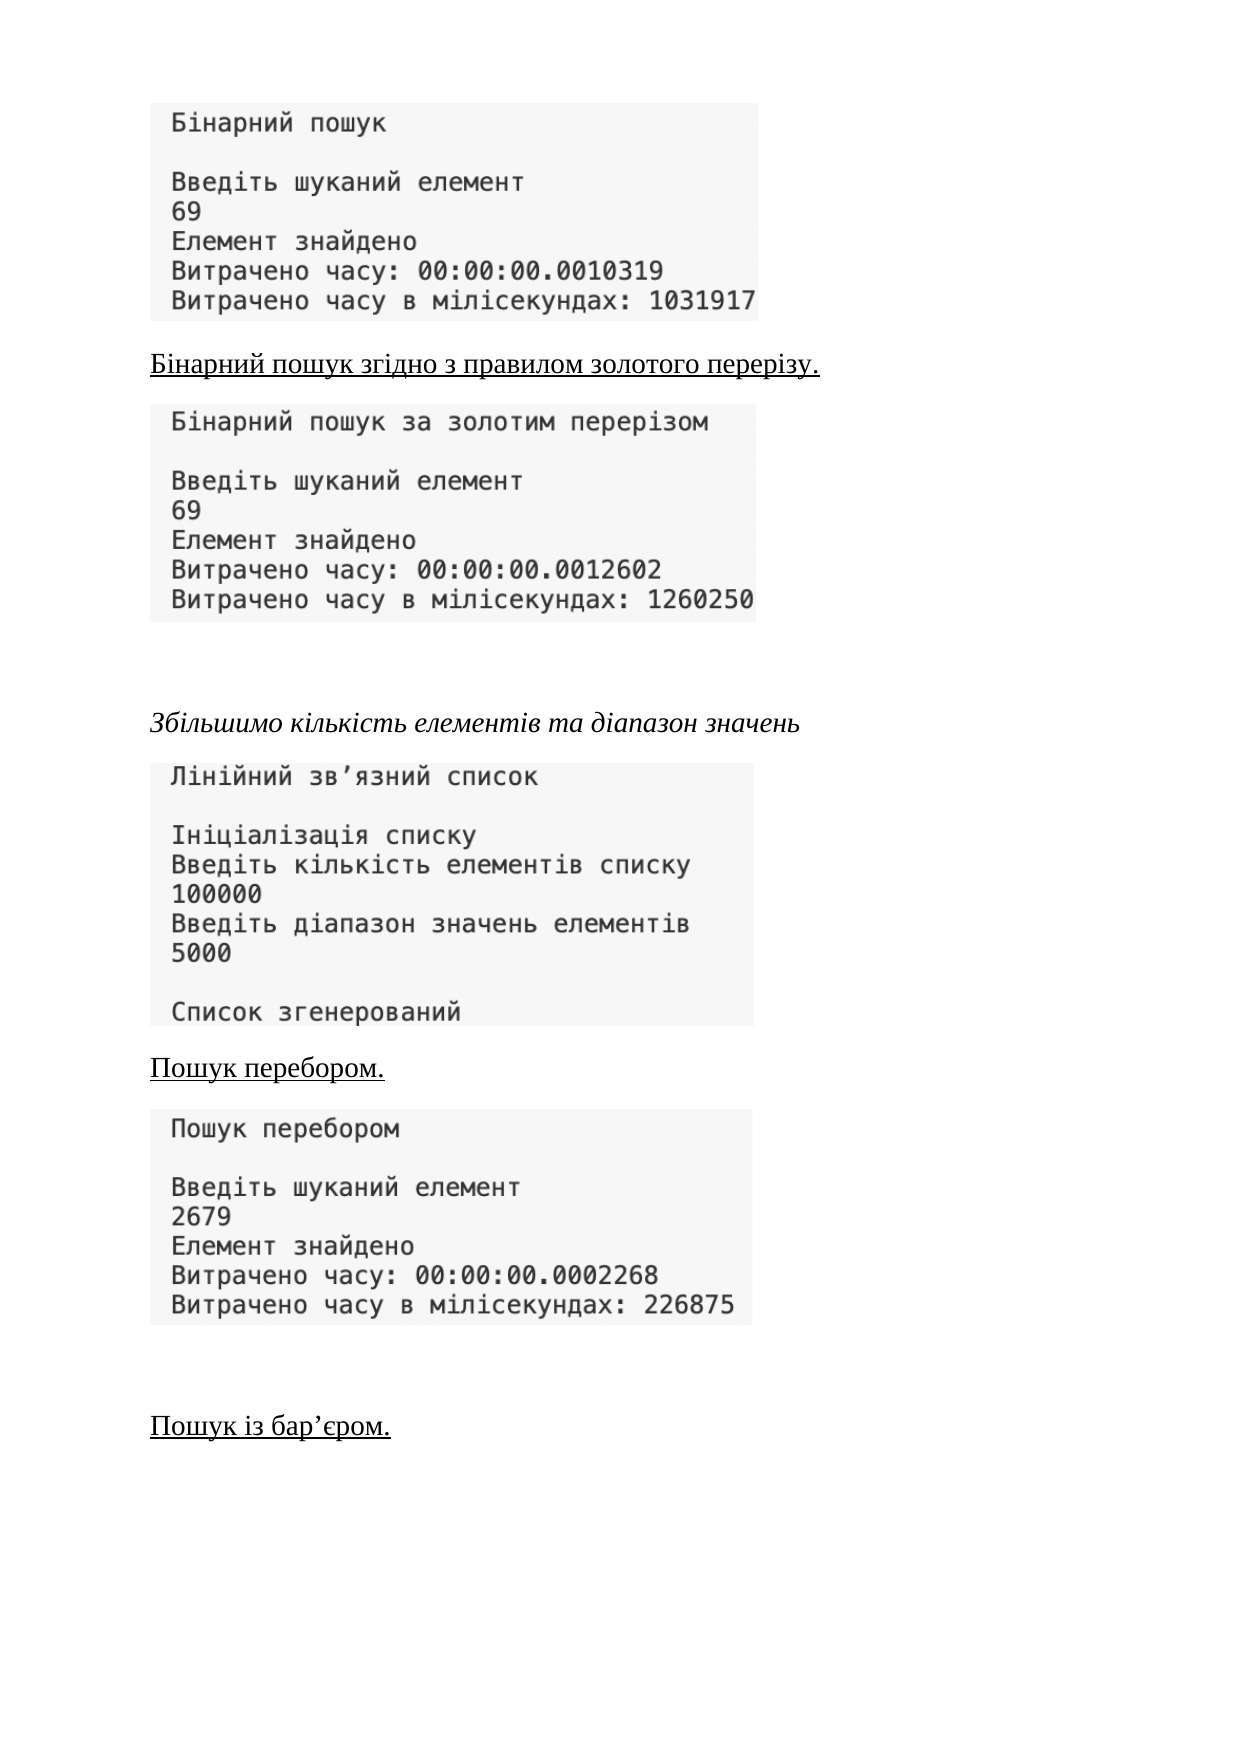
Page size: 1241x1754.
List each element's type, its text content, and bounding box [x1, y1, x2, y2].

text Бінарний пошук згідно з правилом золотого перерізу. [150, 346, 1090, 379]
text Пошук перебором. [150, 1051, 1090, 1084]
text Збільшимо кількість елементів та діапазон значень [150, 705, 1090, 738]
picture [150, 1109, 753, 1325]
picture [150, 763, 754, 1026]
picture [150, 404, 757, 622]
text Пошук із барʼєром. [150, 1408, 1090, 1442]
picture [150, 103, 759, 321]
